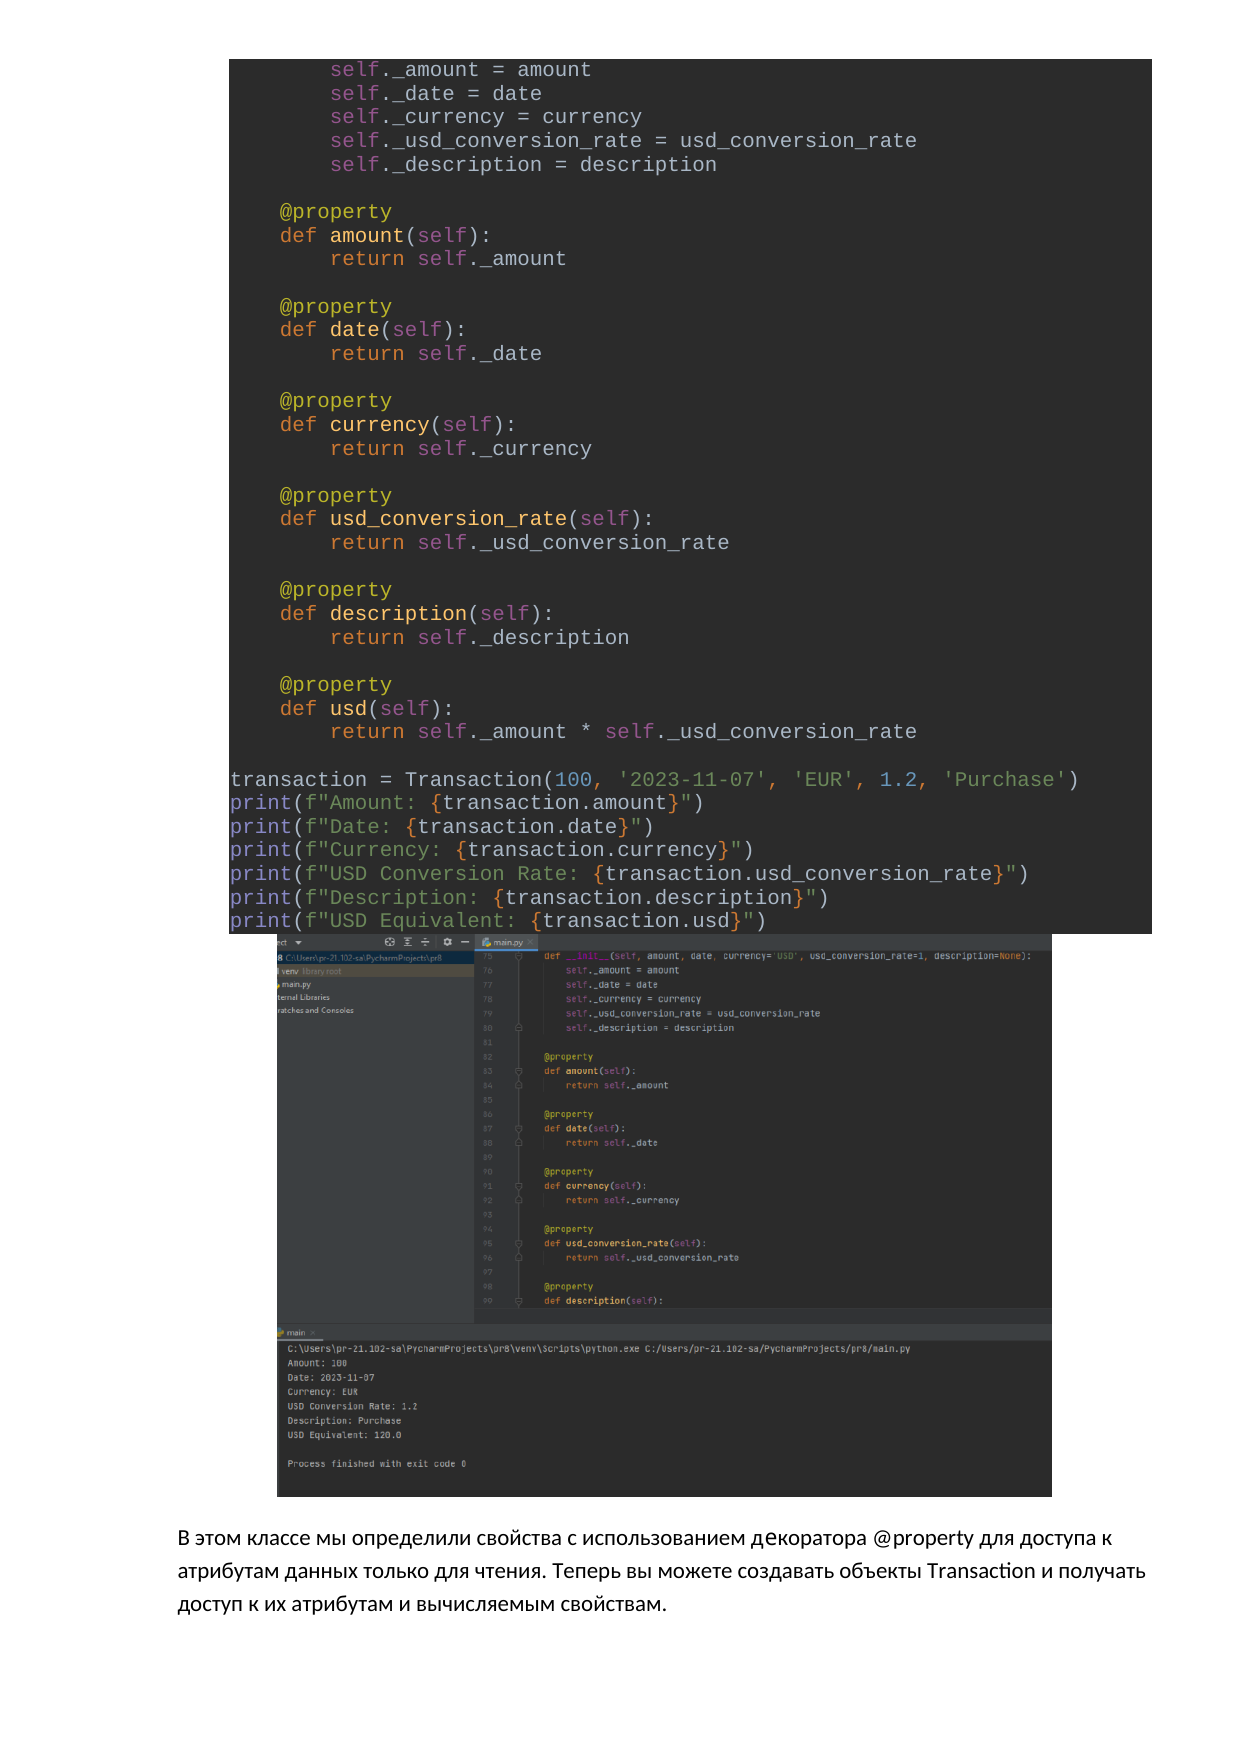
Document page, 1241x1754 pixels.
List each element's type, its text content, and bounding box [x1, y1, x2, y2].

text В этом классе мы определили свойства с использованием декоратора @property для доступа к атрибутам данных только для чтения. Теперь вы можете создавать объекты Transaction и получать доступ к их атрибутам и вычисляемым свойствам. [177, 1521, 1152, 1617]
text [229, 59, 1152, 934]
picture [277, 934, 1052, 1497]
